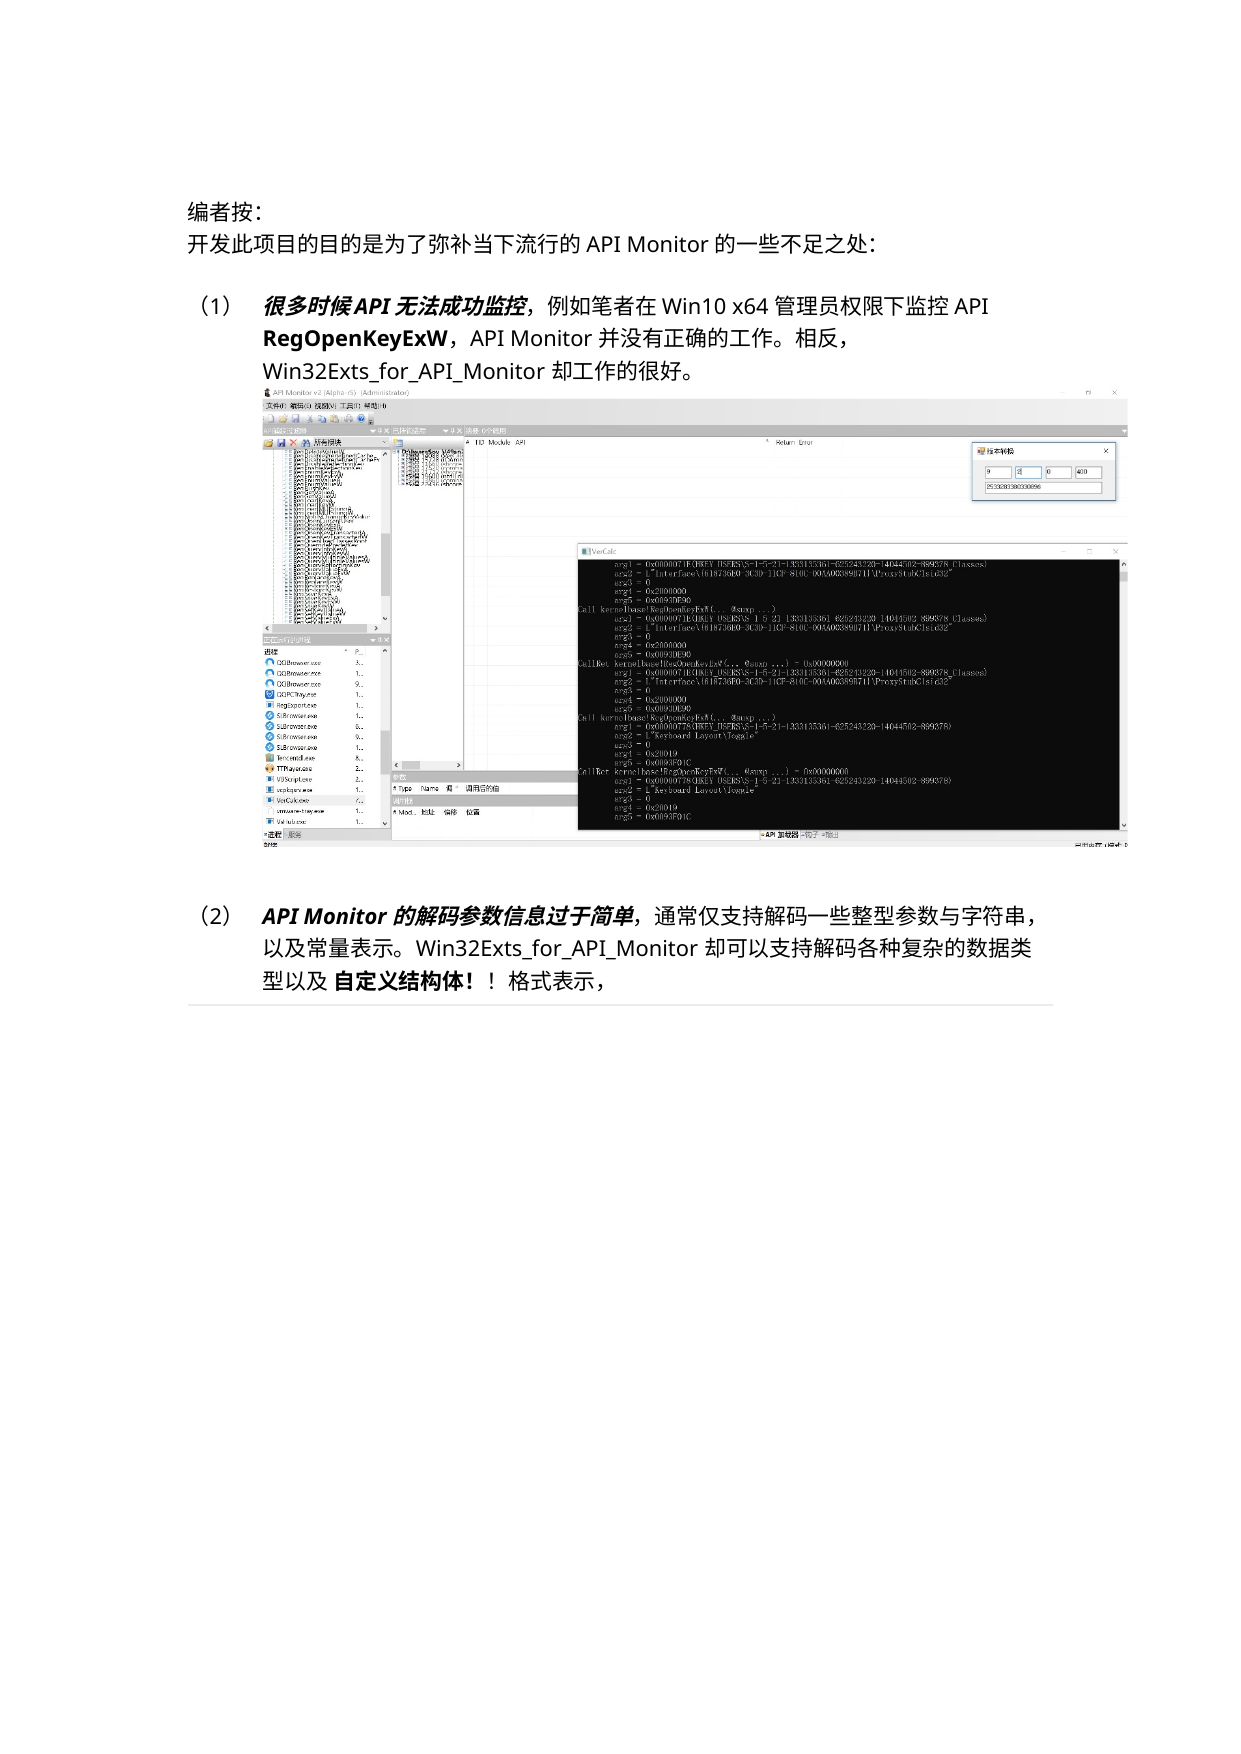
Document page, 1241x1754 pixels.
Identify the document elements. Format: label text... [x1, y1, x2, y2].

picture [262, 386, 1128, 847]
text 开发此项目的目的是为了弥补当下流行的 API Monitor 的一些不足之处： [187, 227, 1053, 259]
list API Monitor 的解码参数信息过于简单，通常仅支持解码一些整型参数与字符串，以及常量表示。Win32Exts_for_API_Monitor 却可以支持解码各种复杂的数据类型以及 自定义结构体！！格式表示， [187, 899, 1053, 1006]
text 编者按： [187, 194, 1053, 227]
